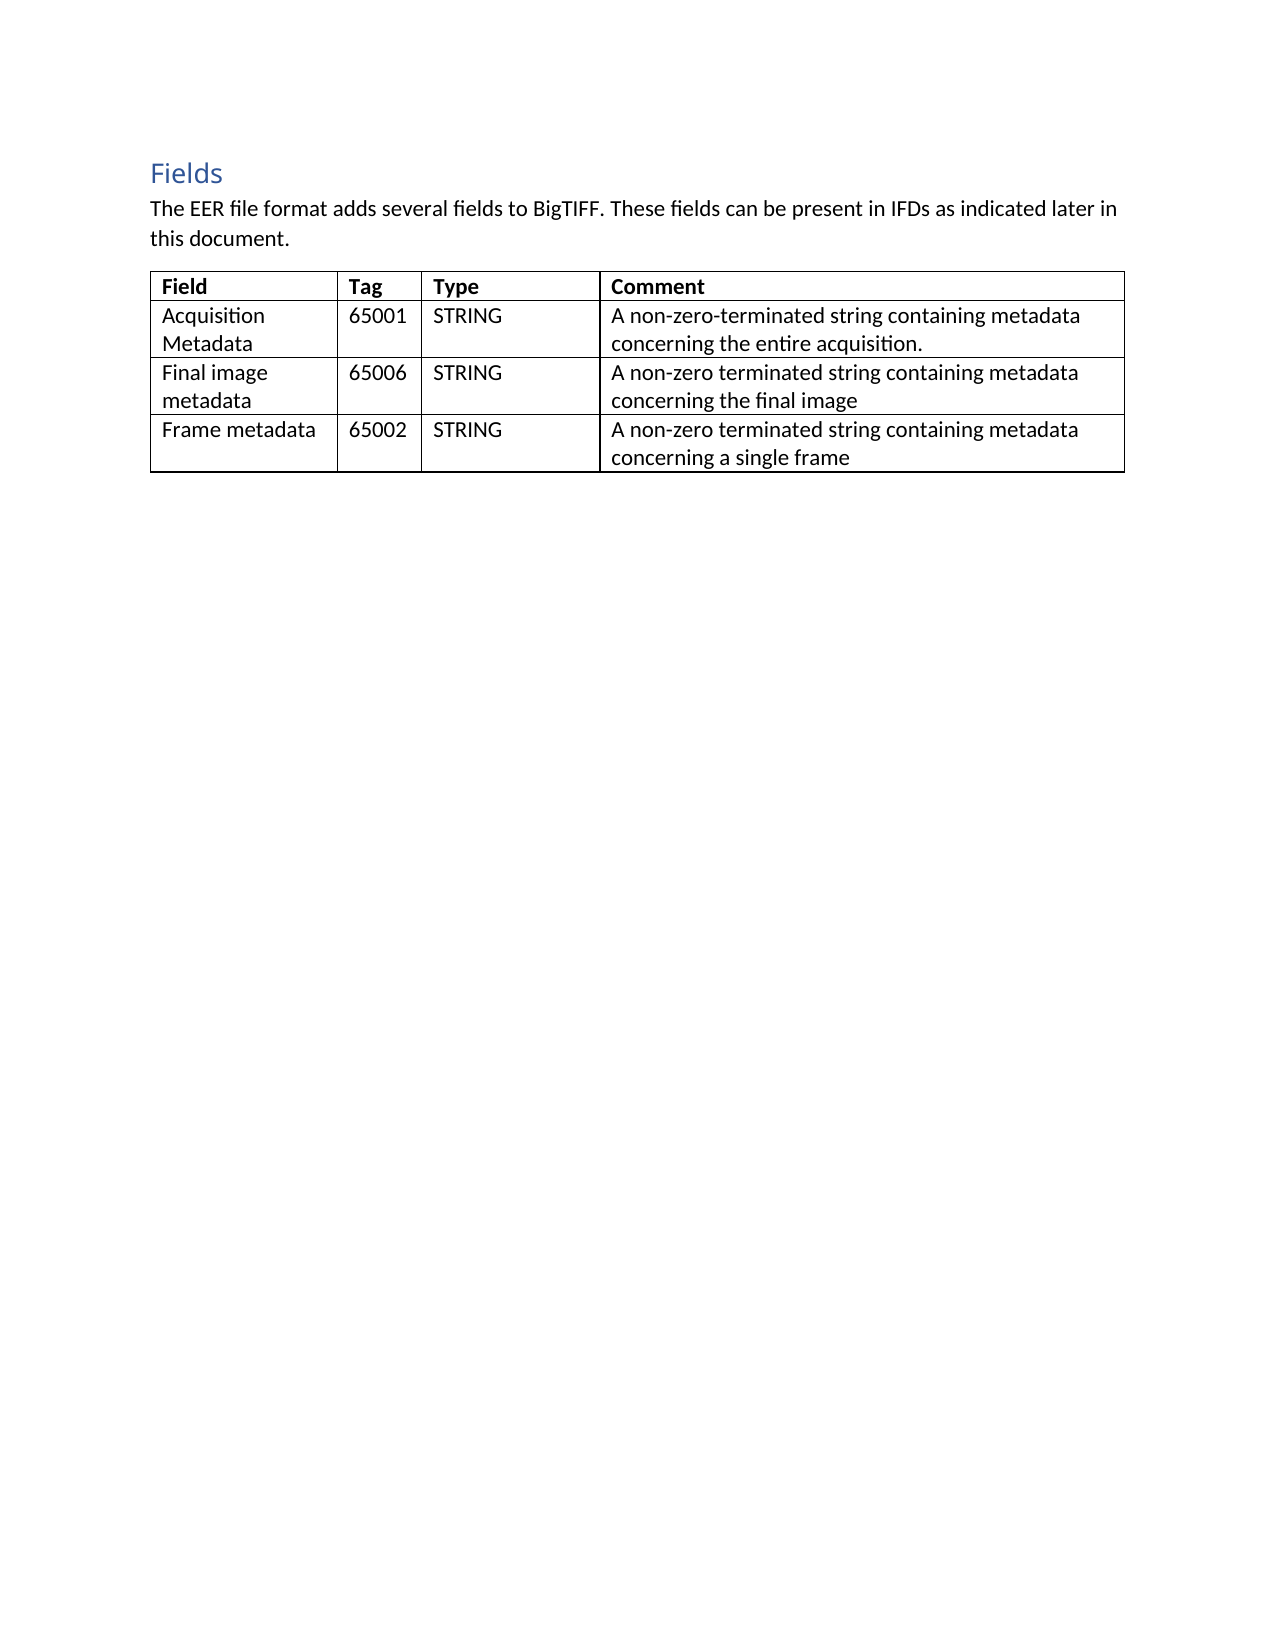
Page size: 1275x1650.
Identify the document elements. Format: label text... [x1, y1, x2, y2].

table_cell 65002 [338, 415, 421, 471]
table_header Tag [338, 272, 421, 300]
table_cell A non-zero-terminated string containing metadata concerning the entire acquisition. [601, 301, 1124, 357]
table_header Field [151, 272, 337, 300]
subtitle Fields [150, 154, 1125, 191]
table_cell A non-zero terminated string containing metadata concerning a single frame [601, 415, 1124, 471]
table_cell 65006 [338, 358, 421, 414]
table_cell 65001 [338, 301, 421, 357]
table_cell Frame metadata [151, 415, 337, 471]
table_cell A non-zero terminated string containing metadata concerning the final image [601, 358, 1124, 414]
table_header Comment [601, 272, 1124, 300]
table_cell Final image metadata [151, 358, 337, 414]
table_header Type [422, 272, 599, 300]
table_cell STRING [422, 358, 599, 414]
table_cell Acquisition Metadata [151, 301, 337, 357]
table_cell STRING [422, 301, 599, 357]
table_cell STRING [422, 415, 599, 471]
text The EER file format adds several fields to BigTIFF. These fields can be present in IFDs as indicated later in this document. [150, 194, 1125, 252]
